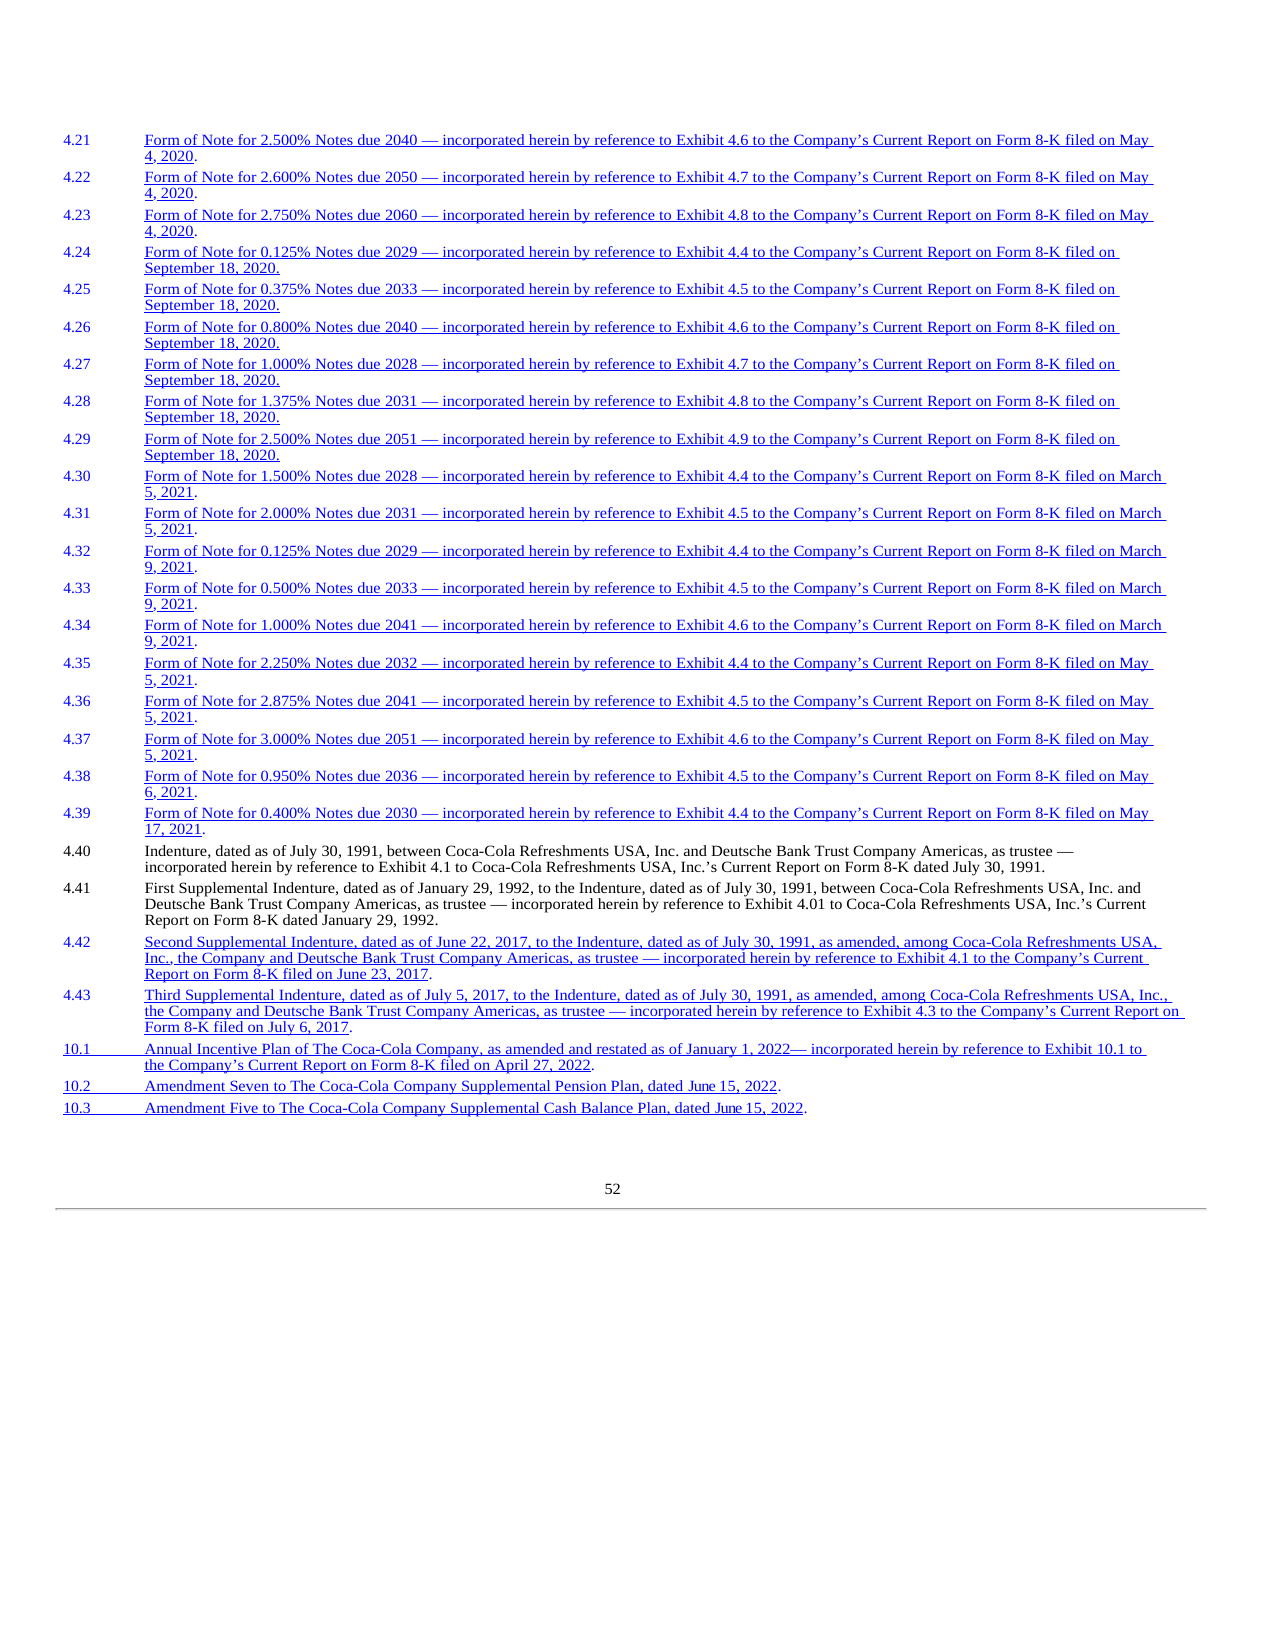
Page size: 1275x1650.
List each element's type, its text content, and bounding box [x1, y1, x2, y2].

list Form of Note for 0.375% Notes due 2033 — incorporated herein by reference to Exhibit 4.5 to the Company’s Current Report on Form 8-K filed on September 18, 2020. [63, 282, 1183, 314]
list Form of Note for 2.250% Notes due 2032 — incorporated herein by reference to Exhibit 4.4 to the Company’s Current Report on Form 8-K filed on May 5, 2021. [63, 654, 1160, 689]
list Form of Note for 3.000% Notes due 2051 — incorporated herein by reference to Exhibit 4.6 to the Company’s Current Report on Form 8-K filed on May 5, 2021. [63, 731, 1160, 763]
list Form of Note for 1.000% Notes due 2041 — incorporated herein by reference to Exhibit 4.6 to the Company’s Current Report on Form 8-K filed on March 9, 2021. [63, 618, 1172, 650]
list Form of Note for 2.750% Notes due 2060 — incorporated herein by reference to Exhibit 4.8 to the Company’s Current Report on Form 8-K filed on May 4, 2020. [63, 207, 1160, 239]
list Form of Note for 0.800% Notes due 2040 — incorporated herein by reference to Exhibit 4.6 to the Company’s Current Report on Form 8-K filed on September 18, 2020. [63, 319, 1183, 351]
list Form of Note for 1.000% Notes due 2028 — incorporated herein by reference to Exhibit 4.7 to the Company’s Current Report on Form 8-K filed on September 18, 2020. [63, 357, 1183, 389]
list Form of Note for 2.600% Notes due 2050 — incorporated herein by reference to Exhibit 4.7 to the Company’s Current Report on Form 8-K filed on May 4, 2020. [63, 170, 1160, 202]
list Form of Note for 0.125% Notes due 2029 — incorporated herein by reference to Exhibit 4.4 to the Company’s Current Report on Form 8-K filed on September 18, 2020. [63, 244, 1183, 277]
list Form of Note for 0.125% Notes due 2029 — incorporated herein by reference to Exhibit 4.4 to the Company’s Current Report on Form 8-K filed on March 9, 2021. [63, 543, 1172, 575]
list Amendment Five to The Coca-Cola Company Supplemental Cash Balance Plan, dated June 15, 2022. [63, 1098, 1223, 1116]
list Form of Note for 2.875% Notes due 2041 — incorporated herein by reference to Exhibit 4.5 to the Company’s Current Report on Form 8-K filed on May 5, 2021. [63, 694, 1160, 726]
list Form of Note for 1.500% Notes due 2028 — incorporated herein by reference to Exhibit 4.4 to the Company’s Current Report on Form 8-K filed on March 5, 2021. [63, 468, 1172, 501]
list Indenture, dated as of July 30, 1991, between Coca-Cola Refreshments USA, Inc. and Deutsche Bank Trust Company Americas, as trustee — incorporated herein by reference to Exhibit 4.1 to Coca-Cola Refreshments USA, Inc.’s Current Report on Form 8-K dated July 30, 1991. [63, 843, 1153, 876]
list Form of Note for 2.500% Notes due 2040 — incorporated herein by reference to Exhibit 4.6 to the Company’s Current Report on Form 8-K filed on May 4, 2020. [63, 132, 1160, 165]
list Second Supplemental Indenture, dated as of June 22, 2017, to the Indenture, dated as of July 30, 1991, as amended, among Coca-Cola Refreshments USA, Inc., the Company and Deutsche Bank Trust Company Americas, as trustee — incorporated herein by reference to Exhibit 4.1 to the Company’s Current Report on Form 8-K filed on June 23, 2017. [63, 934, 1184, 982]
list Form of Note for 0.400% Notes due 2030 — incorporated herein by reference to Exhibit 4.4 to the Company’s Current Report on Form 8-K filed on May 17, 2021. [63, 806, 1168, 838]
list Amendment Seven to The Coca-Cola Company Supplemental Pension Plan, dated June 15, 2022. [63, 1077, 1223, 1095]
list Form of Note for 2.000% Notes due 2031 — incorporated herein by reference to Exhibit 4.5 to the Company’s Current Report on Form 8-K filed on March 5, 2021. [63, 506, 1172, 538]
list Form of Note for 2.500% Notes due 2051 — incorporated herein by reference to Exhibit 4.9 to the Company’s Current Report on Form 8-K filed on September 18, 2020. [63, 431, 1183, 463]
list Third Supplemental Indenture, dated as of July 5, 2017, to the Indenture, dated as of July 30, 1991, as amended, among Coca-Cola Refreshments USA, Inc., the Company and Deutsche Bank Trust Company Americas, as trustee — incorporated herein by reference to Exhibit 4.3 to the Company’s Current Report on Form 8-K filed on July 6, 2017. [63, 988, 1185, 1036]
list First Supplemental Indenture, dated as of January 29, 1992, to the Indenture, dated as of July 30, 1991, between Coca-Cola Refreshments USA, Inc. and Deutsche Bank Trust Company Americas, as trustee — incorporated herein by reference to Exhibit 4.01 to Coca-Cola Refreshments USA, Inc.’s Current Report on Form 8-K dated January 29, 1992. [63, 881, 1188, 929]
list Form of Note for 0.950% Notes due 2036 — incorporated herein by reference to Exhibit 4.5 to the Company’s Current Report on Form 8-K filed on May 6, 2021. [63, 768, 1160, 801]
list Annual Incentive Plan of The Coca-Cola Company, as amended and restated as of January 1, 2022— incorporated herein by reference to Exhibit 10.1 to the Company’s Current Report on Form 8-K filed on April 27, 2022. [63, 1041, 1159, 1073]
text 52 [58, 1180, 1167, 1198]
list Form of Note for 0.500% Notes due 2033 — incorporated herein by reference to Exhibit 4.5 to the Company’s Current Report on Form 8-K filed on March 9, 2021. [63, 581, 1172, 613]
list Form of Note for 1.375% Notes due 2031 — incorporated herein by reference to Exhibit 4.8 to the Company’s Current Report on Form 8-K filed on September 18, 2020. [63, 394, 1183, 426]
